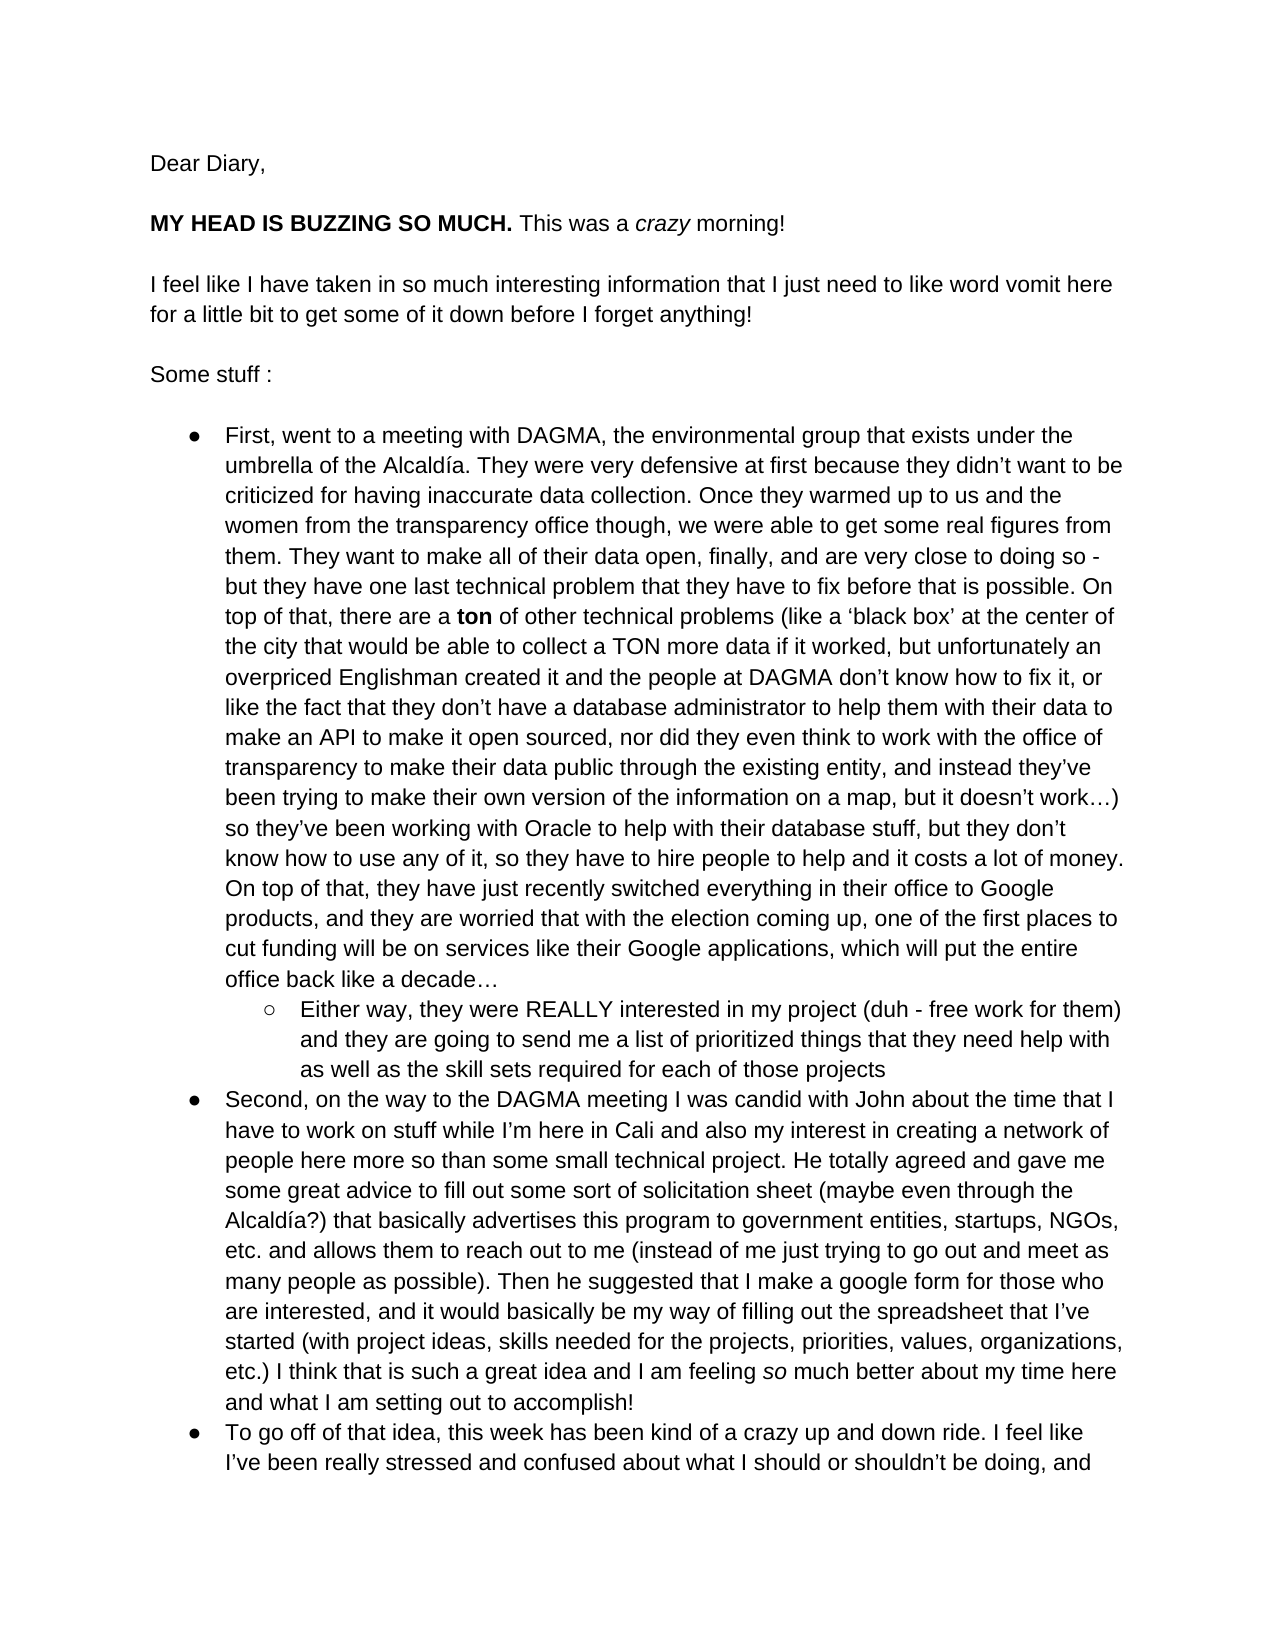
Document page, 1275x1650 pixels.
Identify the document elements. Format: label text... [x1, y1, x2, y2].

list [187, 1419, 1125, 1475]
text MY HEAD IS BUZZING SO MUCH. This was a crazy morning! [150, 210, 1125, 237]
text Some stuff : [150, 361, 1125, 388]
list Either way, they were REALLY interested in my project (duh - free work for them) and they are going to send me a list of prioritized things that they need help with as well as the skill sets required for each of those projects [262, 996, 1125, 1083]
list First, went to a meeting with DAGMA, the environmental group that exists under the umbrella of the Alcaldía. They were very defensive at first because they didn’t want to be criticized for having inaccurate data collection. Once they warmed up to us and the women from the transparency office though, we were able to get some real figures from them. They want to make all of their data open, finally, and are very close to doing so - but they have one last technical problem that they have to fix before that is possible. On top of that, there are a ton of other technical problems (like a ‘black box’ at the center of the city that would be able to collect a TON more data if it worked, but unfortunately an overpriced Englishman created it and the people at DAGMA don’t know how to fix it, or like the fact that they don’t have a database administrator to help them with their data to make an API to make it open sourced, nor did they even think to work with the office of transparency to make their data public through the existing entity, and instead they’ve been trying to make their own version of the information on a map, but it doesn’t work…) so they’ve been working with Oracle to help with their database stuff, but they don’t know how to use any of it, so they have to hire people to help and it costs a lot of money. On top of that, they have just recently switched everything in their office to Google products, and they are worried that with the election coming up, one of the first places to cut funding will be on services like their Google applications, which will put the entire office back like a decade… [187, 422, 1125, 992]
text Dear Diary, [150, 150, 1125, 176]
text I feel like I have taken in so much interesting information that I just need to like word vomit here for a little bit to get some of it down before I forget anything! [150, 271, 1125, 327]
list Second, on the way to the DAGMA meeting I was candid with John about the time that I have to work on stuff while I’m here in Cali and also my interest in creating a network of people here more so than some small technical project. He totally agreed and gave me some great advice to fill out some sort of solicitation sheet (maybe even through the Alcaldía?) that basically advertises this program to government entities, startups, NGOs, etc. and allows them to reach out to me (instead of me just trying to go out and meet as many people as possible). Then he suggested that I make a google form for those who are interested, and it would basically be my way of filling out the spreadsheet that I’ve started (with project ideas, skills needed for the projects, priorities, values, organizations, etc.) I think that is such a great idea and I am feeling so much better about my time here and what I am setting out to accomplish! [187, 1086, 1125, 1415]
